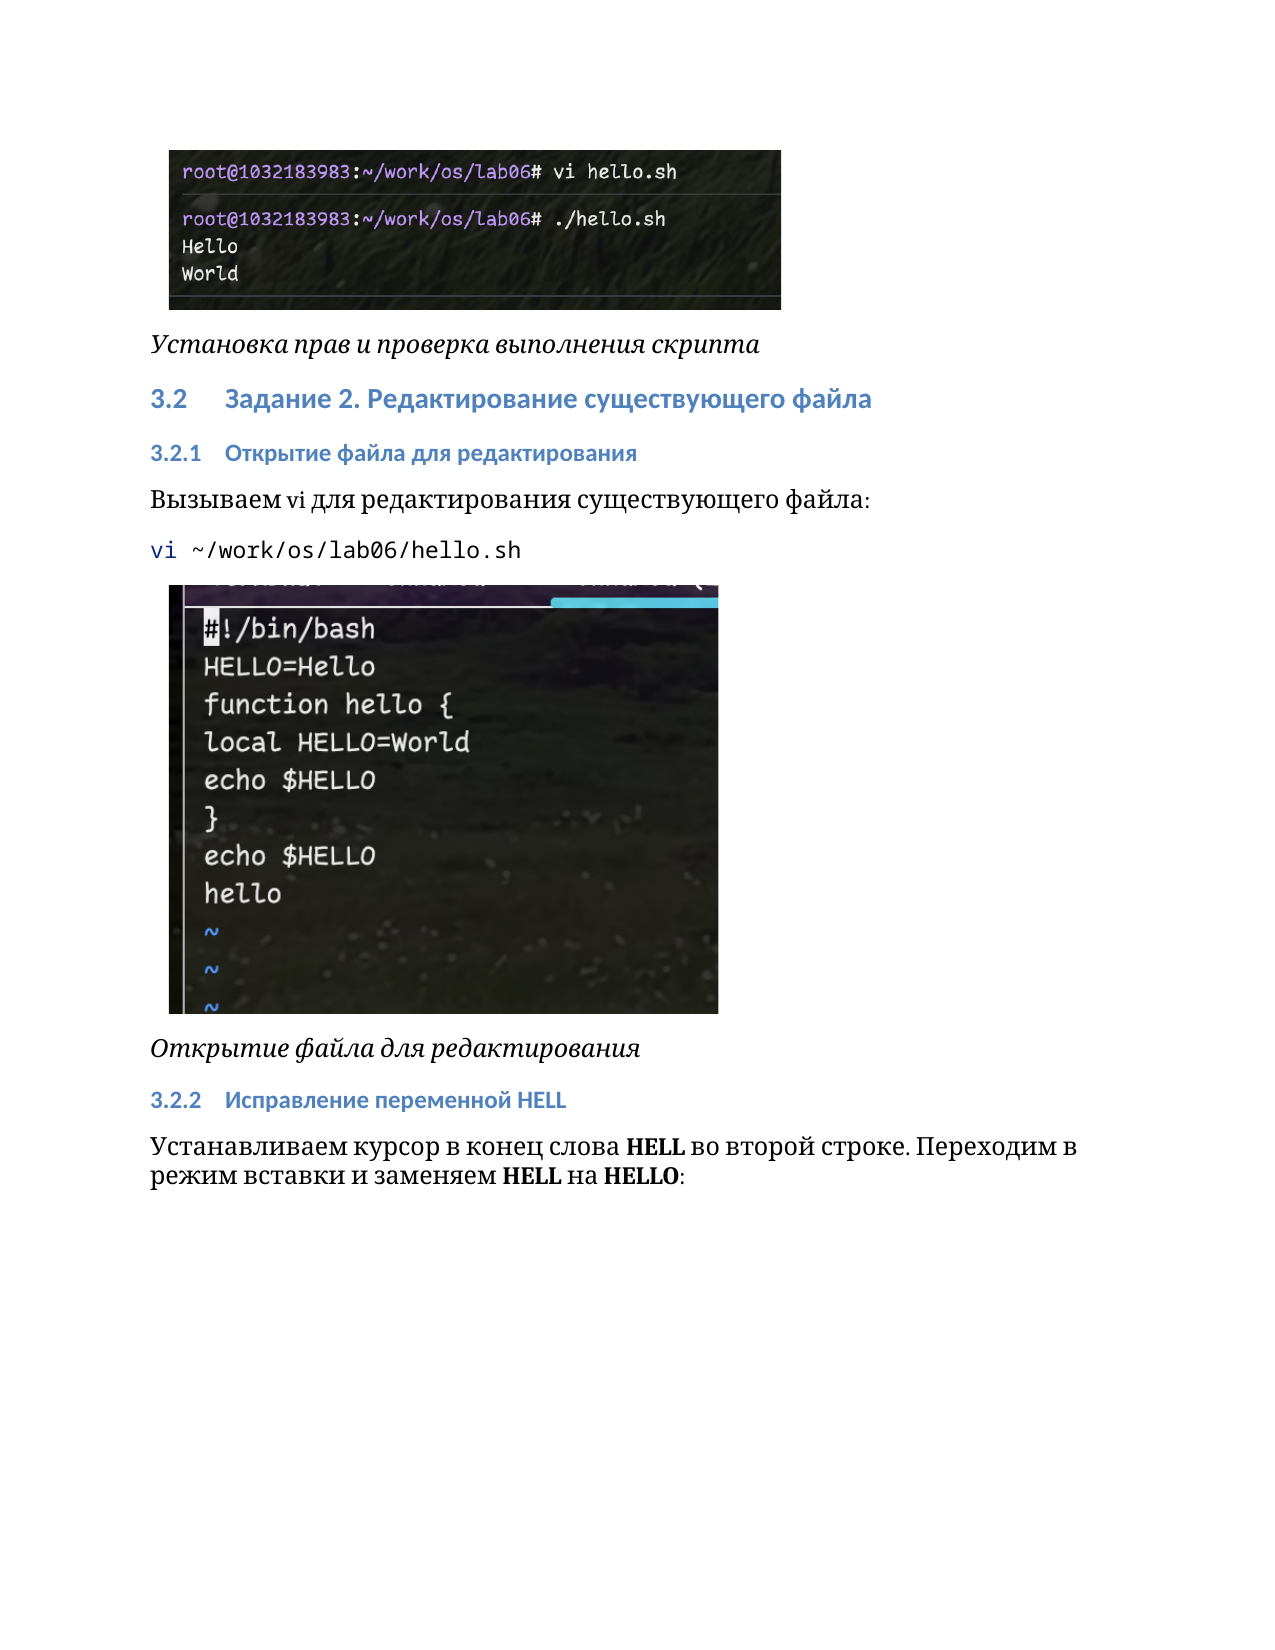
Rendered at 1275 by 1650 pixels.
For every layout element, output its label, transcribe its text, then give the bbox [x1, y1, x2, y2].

picture [168, 585, 719, 1014]
subtitle 3.2.2 Исправление переменной HELL [150, 1084, 1125, 1114]
text vi ~/work/os/lab06/hello.sh [150, 533, 1125, 565]
picture [168, 150, 782, 310]
text Установка прав и проверка выполнения скрипта [150, 331, 1125, 359]
subtitle 3.2.1 Открытие файла для редактирования [150, 437, 1125, 467]
subtitle 3.2 Задание 2. Редактирование существующего файла [150, 380, 1125, 416]
text Открытие файла для редактирования [150, 1034, 1125, 1063]
text Устанавливаем курсор в конец слова HELL во второй строке. Переходим в режим вставки и заменяем HELL на HELLO: [150, 1133, 1125, 1191]
text Вызываем vi для редактирования существующего файла: [150, 486, 1125, 515]
